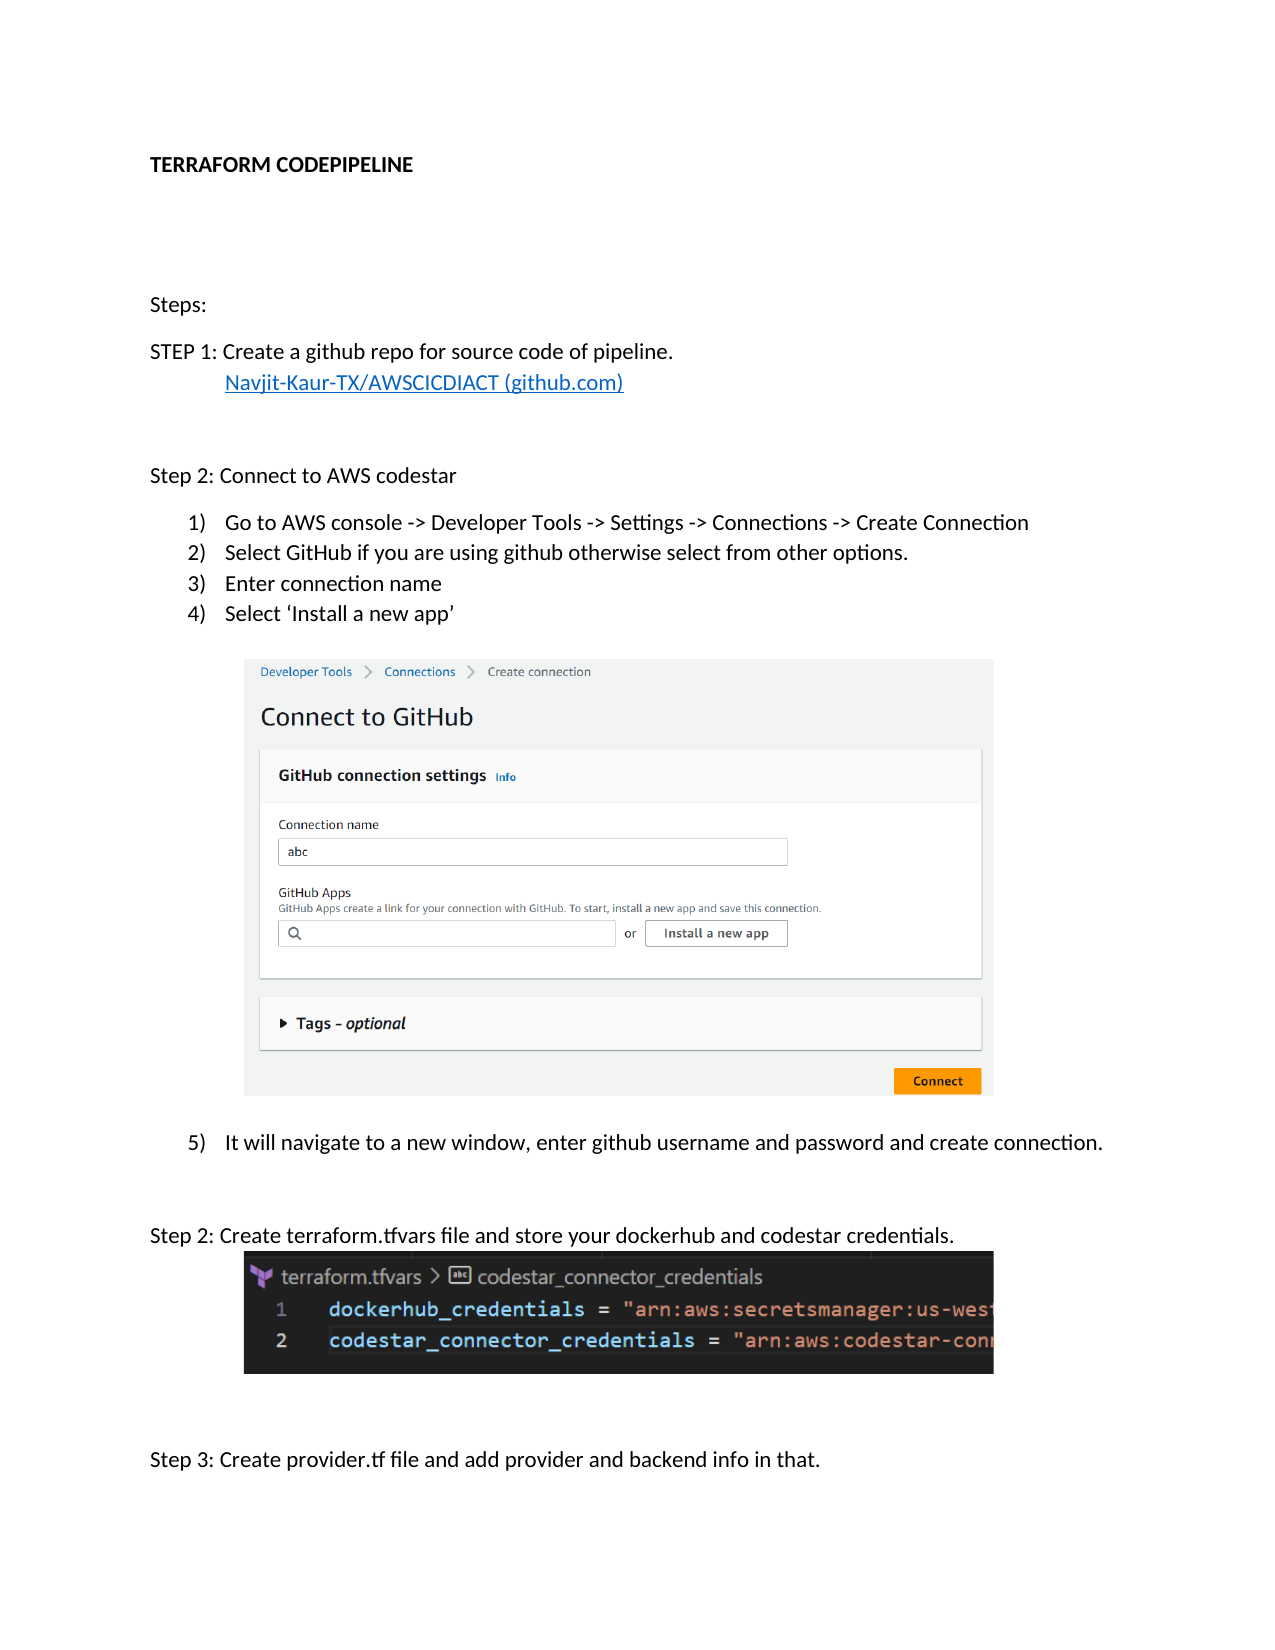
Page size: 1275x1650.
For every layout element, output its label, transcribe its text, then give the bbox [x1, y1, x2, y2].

list It will navigate to a new window, enter github username and password and create connection. [187, 1128, 1125, 1156]
text Step 2: Connect to AWS codestar [150, 461, 1125, 489]
list Go to AWS console -> Developer Tools -> Settings -> Connections -> Create Connection [187, 508, 1125, 536]
list Select ‘Install a new app’ [187, 599, 1125, 1126]
list Select GitHub if you are using github otherwise select from other options. [187, 538, 1125, 567]
list Enter connection name [187, 569, 1125, 597]
text TERRAFORM CODEPIPELINE [150, 150, 1125, 178]
text STEP 1: Create a github repo for source code of pipeline. Navjit-Kaur-TX/AWSCICDIACT (github.com) [150, 337, 1125, 396]
text Steps: [150, 291, 1125, 319]
text Step 2: Create terraform.tfvars file and store your dockerhub and codestar credentials. [150, 1221, 1125, 1379]
text Step 3: Create provider.tf file and add provider and backend info in that. [150, 1445, 1125, 1473]
